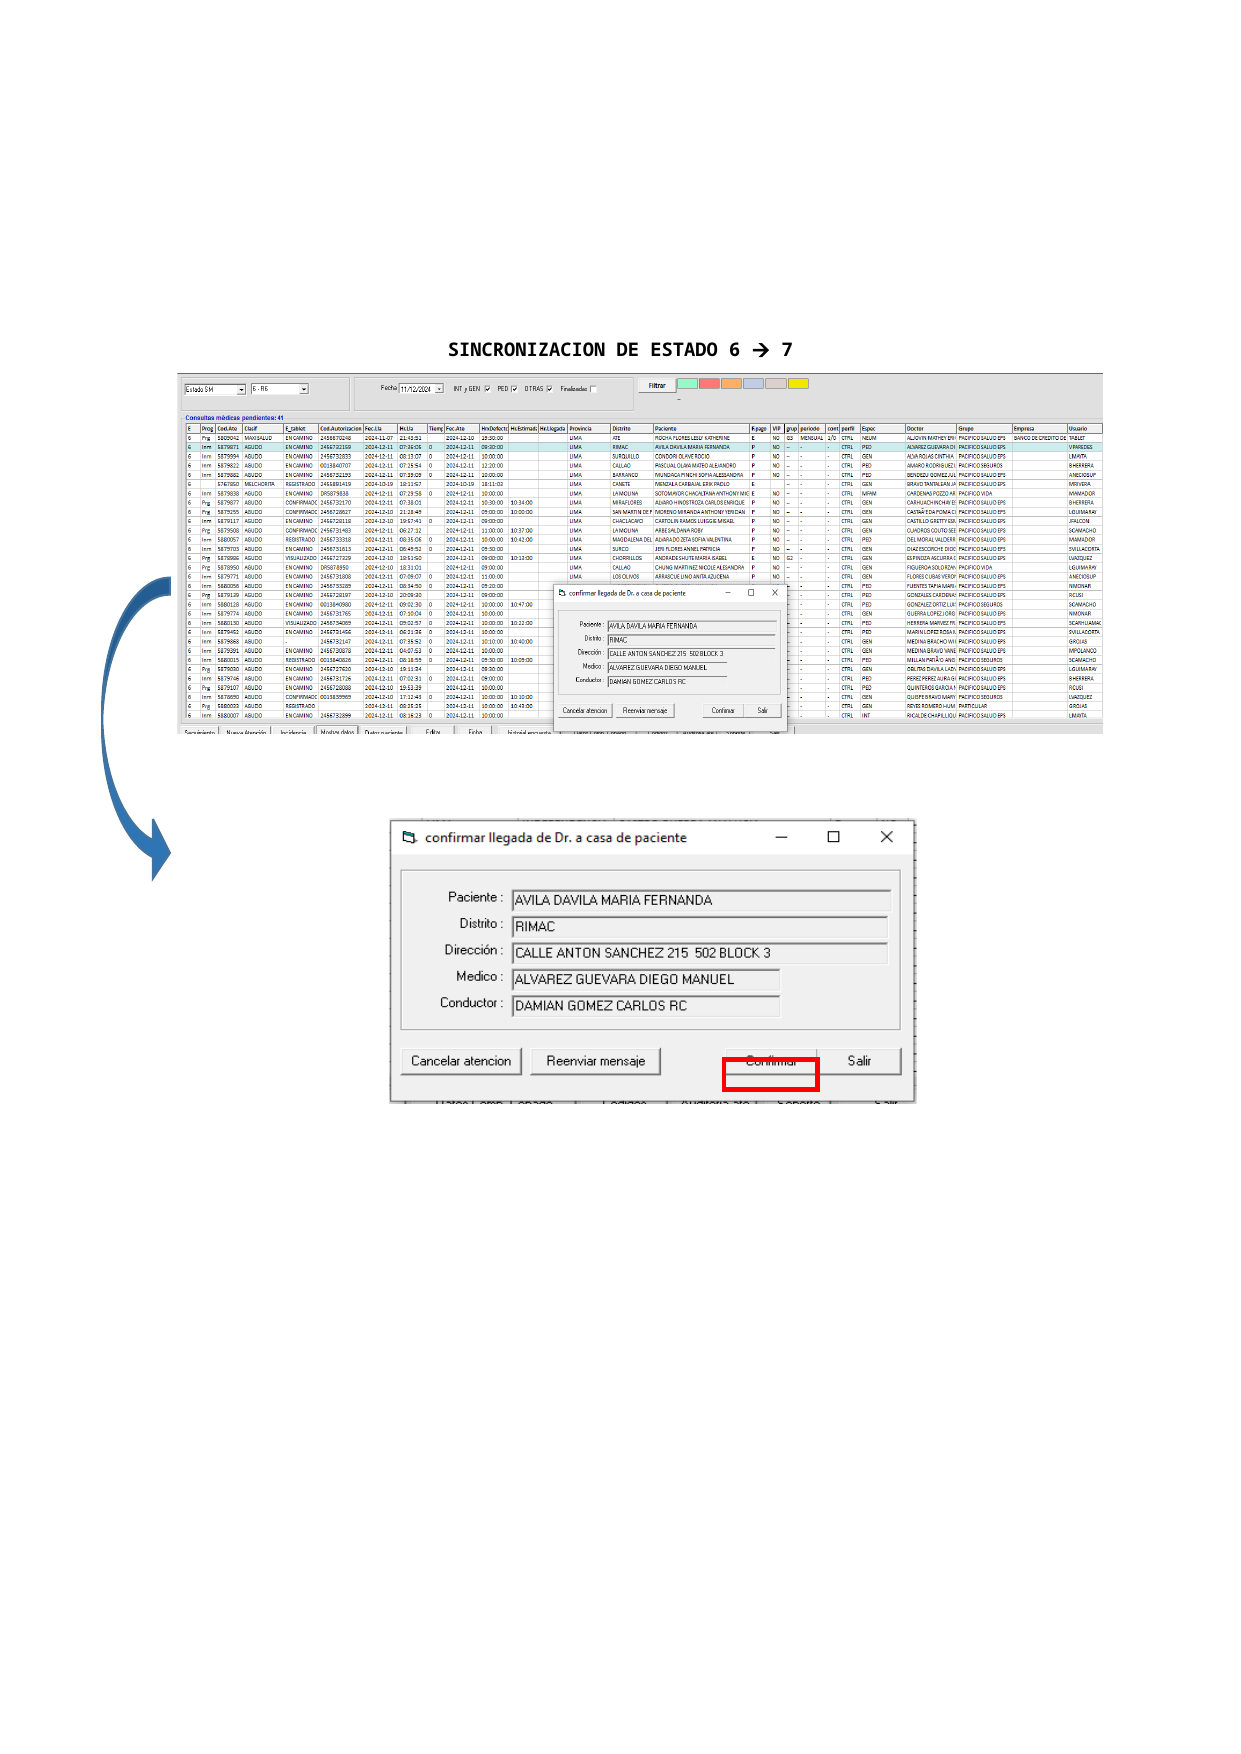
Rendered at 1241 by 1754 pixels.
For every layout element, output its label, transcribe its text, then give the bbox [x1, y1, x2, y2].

picture [389, 818, 917, 1104]
picture [177, 373, 1103, 734]
text SINCRONIZACION DE ESTADO 6 7 [177, 337, 1063, 362]
